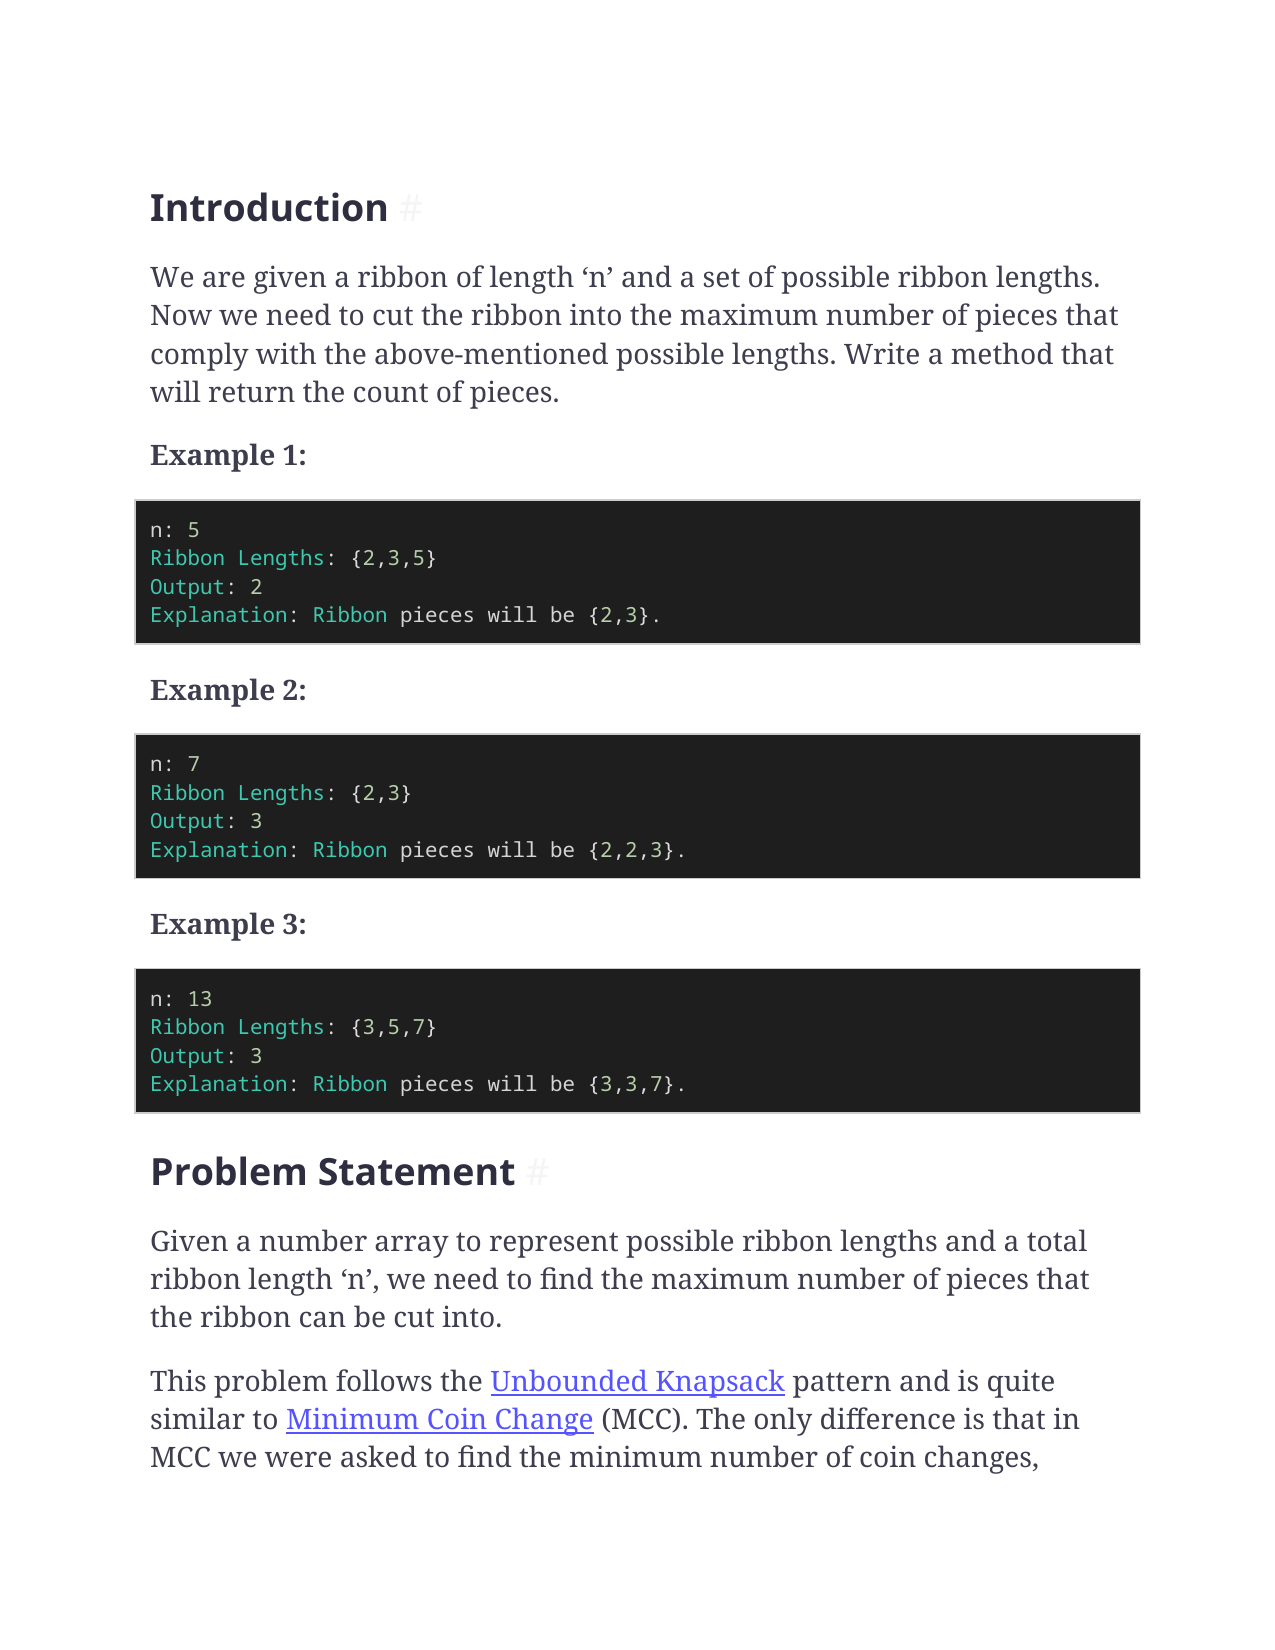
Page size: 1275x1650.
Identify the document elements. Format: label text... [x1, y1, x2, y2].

text Example 2: [150, 670, 1125, 708]
text n: 7 Ribbon Lengths: {2,3} Output: 3 Explanation: Ribbon pieces will be {2,2,3}. [136, 735, 1140, 878]
text Example 1: [150, 436, 1125, 474]
text n: 13 Ribbon Lengths: {3,5,7} Output: 3 Explanation: Ribbon pieces will be {3,3,7}. [136, 969, 1140, 1112]
text Example 3: [150, 904, 1125, 943]
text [150, 1361, 1125, 1476]
text Introduction # [150, 181, 1125, 232]
text We are given a ribbon of length ‘n’ and a set of possible ribbon lengths. Now we need to cut the ribbon into the maximum number of pieces that comply with the above-mentioned possible lengths. Write a method that will return the count of pieces. [150, 257, 1125, 411]
text Given a number array to represent possible ribbon lengths and a total ribbon length ‘n’, we need to find the maximum number of pieces that the ribbon can be cut into. [150, 1221, 1125, 1336]
subtitle Problem Statement # [150, 1145, 1125, 1196]
text n: 5 Ribbon Lengths: {2,3,5} Output: 2 Explanation: Ribbon pieces will be {2,3}. [136, 501, 1140, 643]
